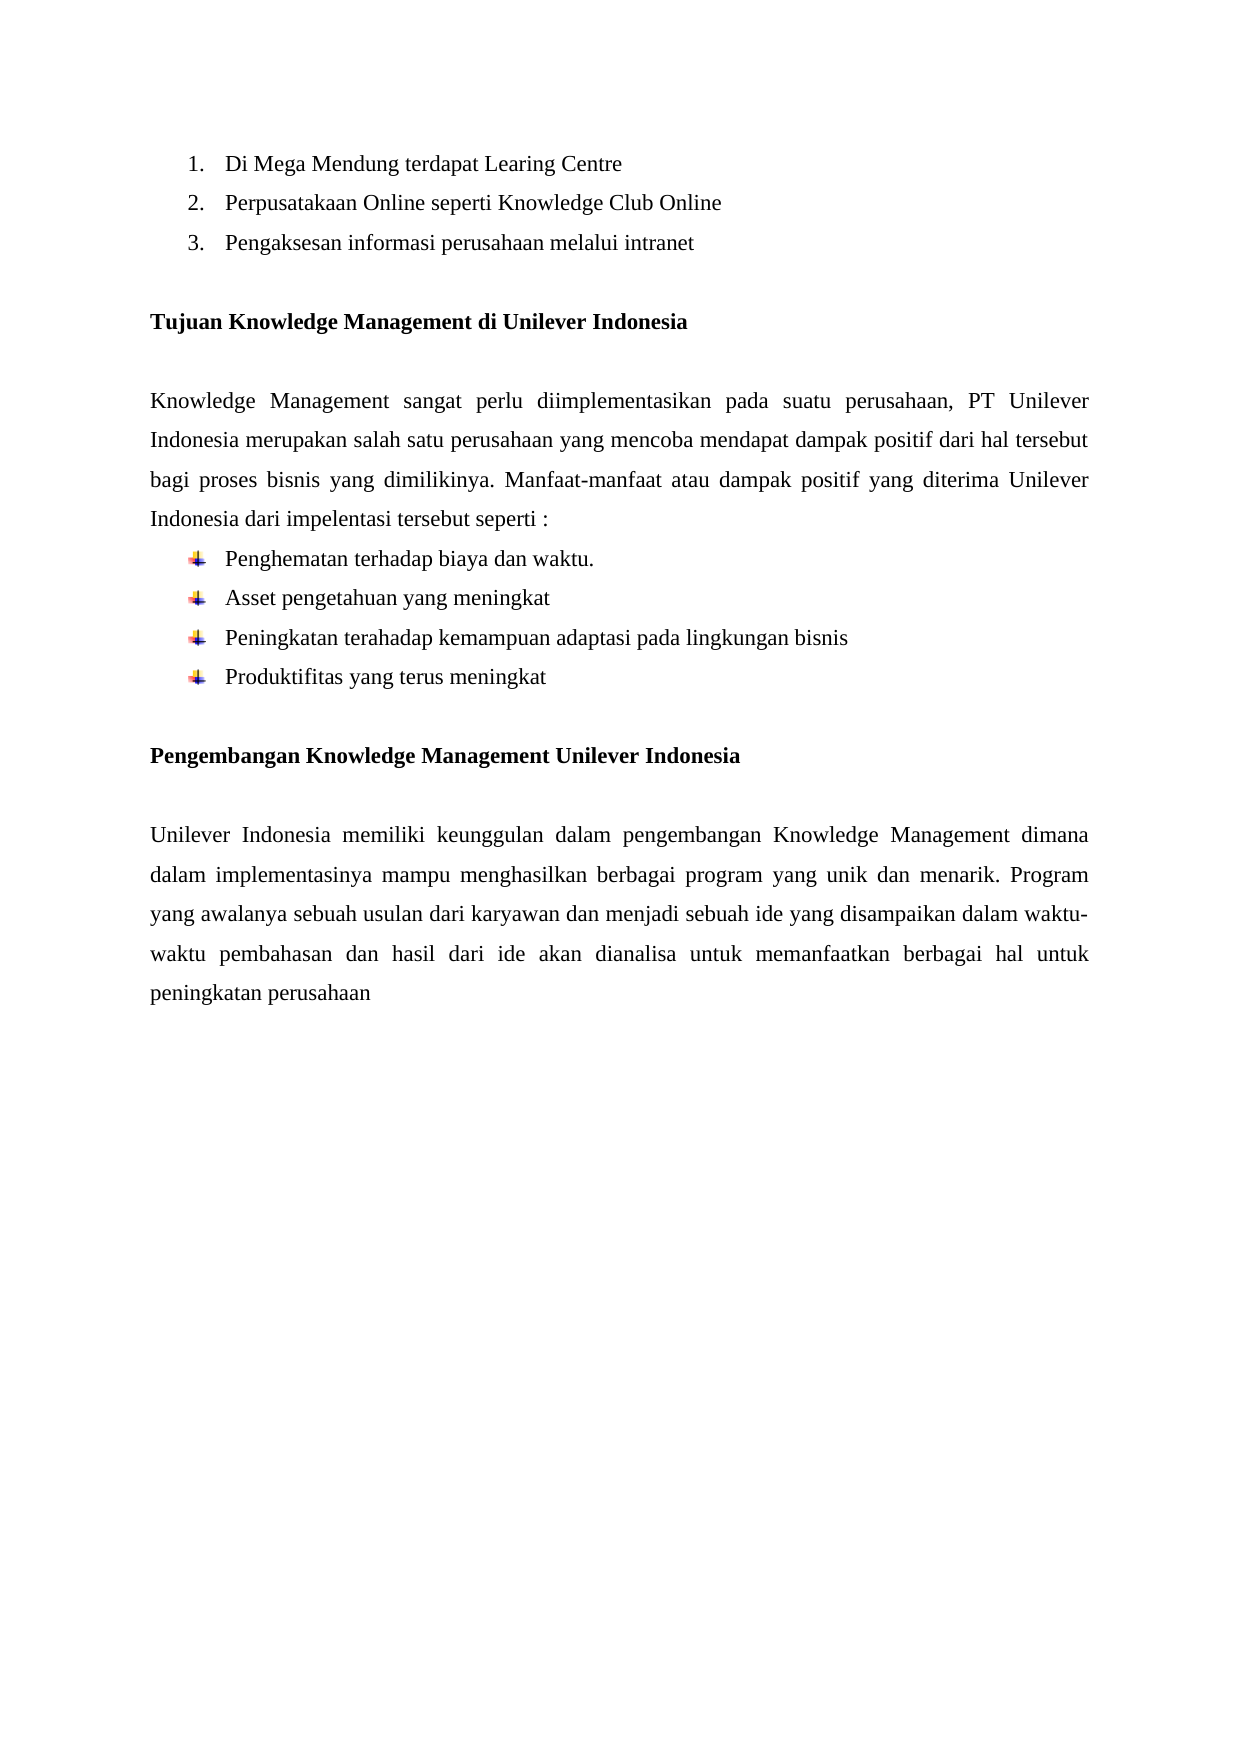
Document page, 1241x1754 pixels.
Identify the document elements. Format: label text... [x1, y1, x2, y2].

picture [188, 668, 206, 685]
picture [188, 549, 206, 567]
picture [188, 628, 206, 646]
text Knowledge Management sangat perlu diimplementasikan pada suatu perusahaan, PT Unilever Indonesia merupakan salah satu perusahaan yang mencoba mendapat dampak positif dari hal tersebut bagi proses bisnis yang dimilikinya. Manfaat-manfaat atau dampak positif yang diterima Unilever Indonesia dari impelentasi tersebut seperti : [150, 387, 1090, 532]
text Unilever Indonesia memiliki keunggulan dalam pengembangan Knowledge Management dimana dalam implementasinya mampu menghasilkan berbagai program yang unik dan menarik. Program yang awalanya sebuah usulan dari karyawan dan menjadi sebuah ide yang disampaikan dalam waktu-waktu pembahasan dan hasil dari ide akan dianalisa untuk memanfaatkan berbagai hal untuk peningkatan perusahaan [150, 821, 1090, 1005]
list Perpusatakaan Online seperti Knowledge Club Online [187, 189, 1090, 216]
list Peningkatan terahadap kemampuan adaptasi pada lingkungan bisnis [187, 624, 1090, 650]
list Asset pengetahuan yang meningkat [187, 584, 1090, 611]
list Pengaksesan informasi perusahaan melalui intranet [187, 229, 1090, 255]
picture [188, 589, 206, 606]
list Produktifitas yang terus meningkat [187, 663, 1090, 689]
text Pengembangan Knowledge Management Unilever Indonesia [150, 742, 1090, 768]
list Penghematan terhadap biaya dan waktu. [187, 545, 1090, 571]
text Tujuan Knowledge Management di Unilever Indonesia [150, 308, 1090, 334]
list Di Mega Mendung terdapat Learing Centre [187, 150, 1090, 176]
